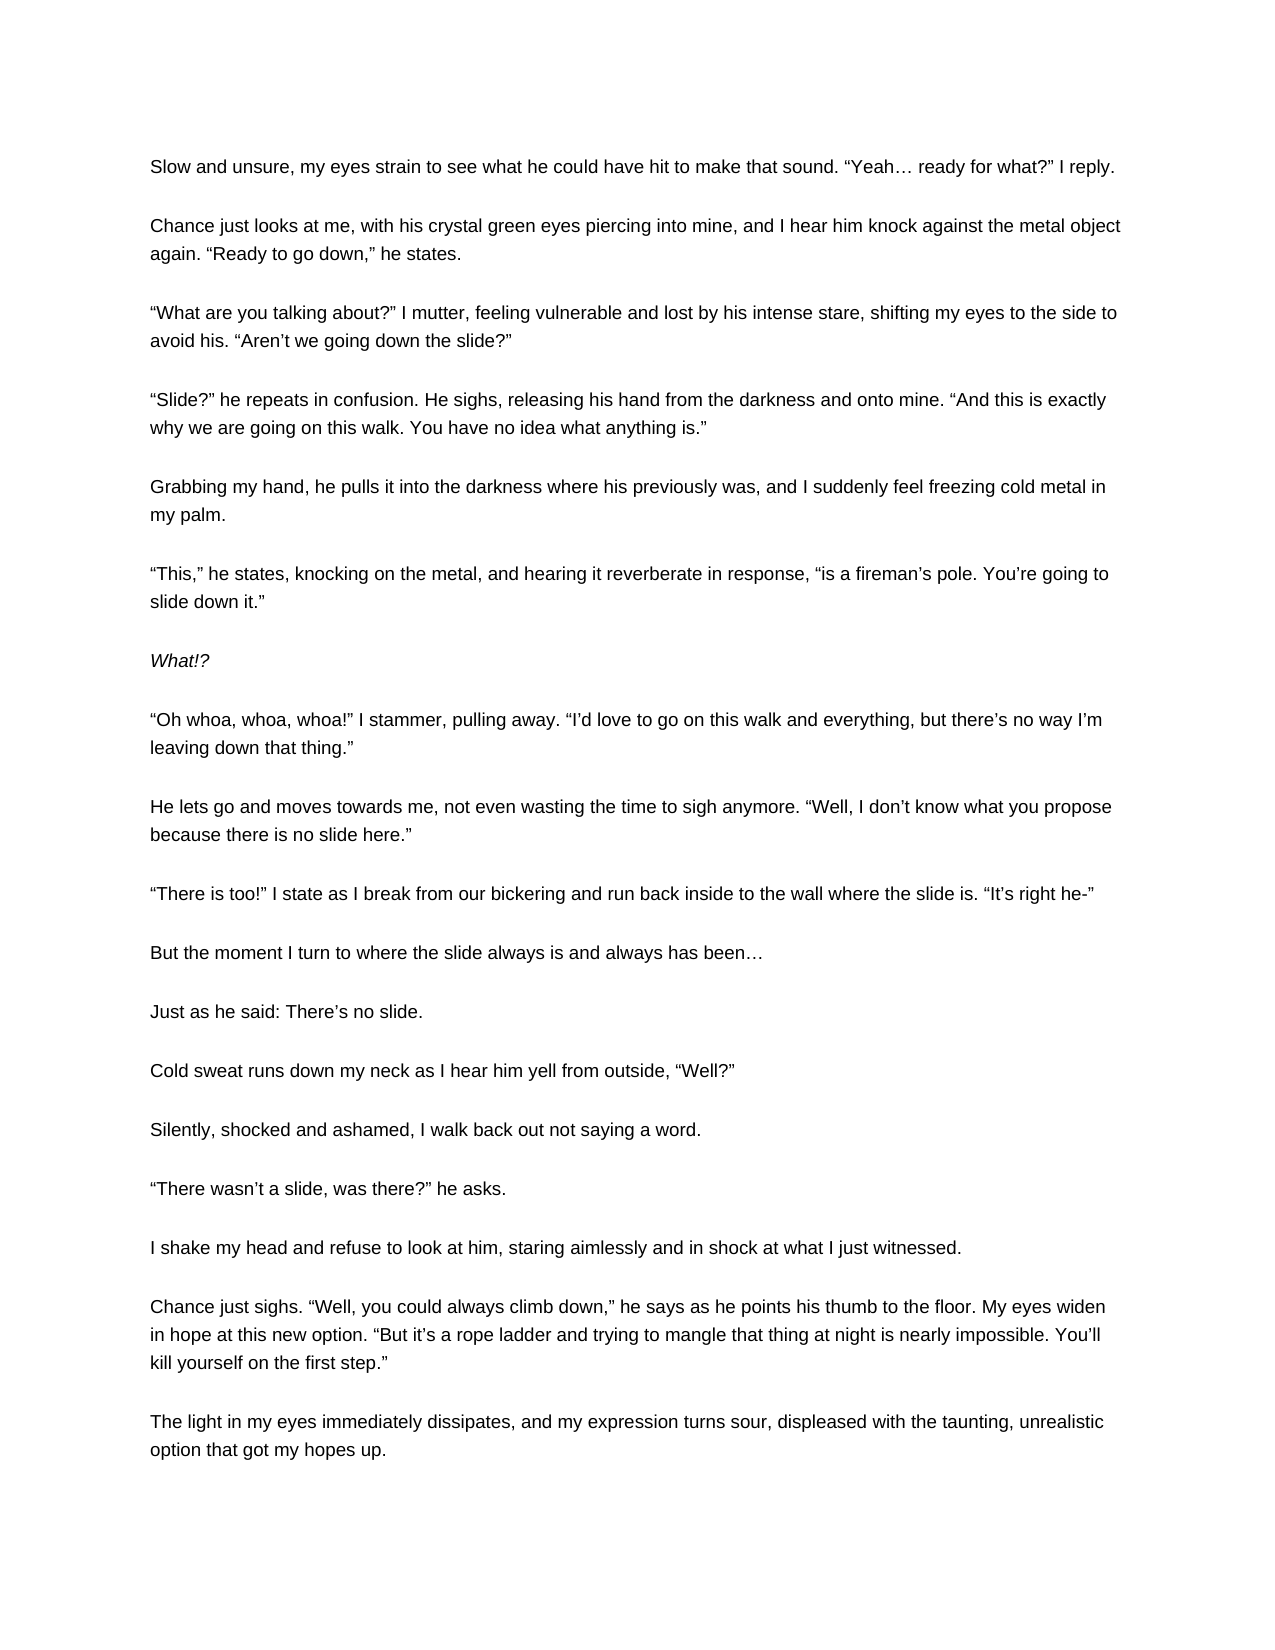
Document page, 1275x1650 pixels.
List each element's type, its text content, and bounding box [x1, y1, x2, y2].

text He lets go and moves towards me, not even wasting the time to sigh anymore. “Well, I don’t know what you propose because there is no slide here.” [150, 789, 1125, 845]
text Just as he said: There’s no slide. [150, 994, 1125, 1022]
text But the moment I turn to where the slide always is and always has been… [150, 935, 1125, 963]
text I shake my head and refuse to look at him, staring aimlessly and in shock at what I just witnessed. [150, 1231, 1125, 1258]
text “What are you talking about?” I mutter, feeling vulnerable and lost by his intense stare, shifting my eyes to the side to avoid his. “Aren’t we going down the slide?” [150, 296, 1125, 352]
text Silently, shocked and ashamed, I walk back out not saying a word. [150, 1112, 1125, 1140]
text Chance just looks at me, with his crystal green eyes piercing into mine, and I hear him knock against the metal object again. “Ready to go down,” he states. [150, 209, 1125, 265]
text “Slide?” he repeats in confusion. He sighs, releasing his hand from the darkness and onto mine. “And this is exactly why we are going on this walk. You have no idea what anything is.” [150, 383, 1125, 438]
text Grabbing my hand, he pulls it into the darkness where his previously was, and I suddenly feel freezing cold metal in my palm. [150, 470, 1125, 525]
text The light in my eyes immediately dissipates, and my expression turns sour, displeased with the taunting, unrealistic option that got my hopes up. [150, 1404, 1125, 1460]
text Cold sweat runs down my neck as I hear him yell from outside, “Well?” [150, 1053, 1125, 1081]
text “There wasn’t a slide, was there?” he asks. [150, 1172, 1125, 1199]
text Chance just sighs. “Well, you could always climb down,” he says as he points his thumb to the floor. My eyes widen in hope at this new option. “But it’s a rope ladder and trying to mangle that thing at night is nearly impossible. You’ll kill yourself on the first step.” [150, 1290, 1125, 1373]
text “Oh whoa, whoa, whoa!” I stammer, pulling away. “I’d love to go on this walk and everything, but there’s no way I’m leaving down that thing.” [150, 702, 1125, 758]
text What!? [150, 643, 1125, 671]
text Slow and unsure, my eyes strain to see what he could have hit to make that sound. “Yeah… ready for what?” I reply. [150, 150, 1125, 178]
text “This,” he states, knocking on the metal, and hearing it reverberate in response, “is a fireman’s pole. You’re going to slide down it.” [150, 557, 1125, 612]
text “There is too!” I state as I break from our bickering and run back inside to the wall where the slide is. “It’s right he-” [150, 876, 1125, 904]
